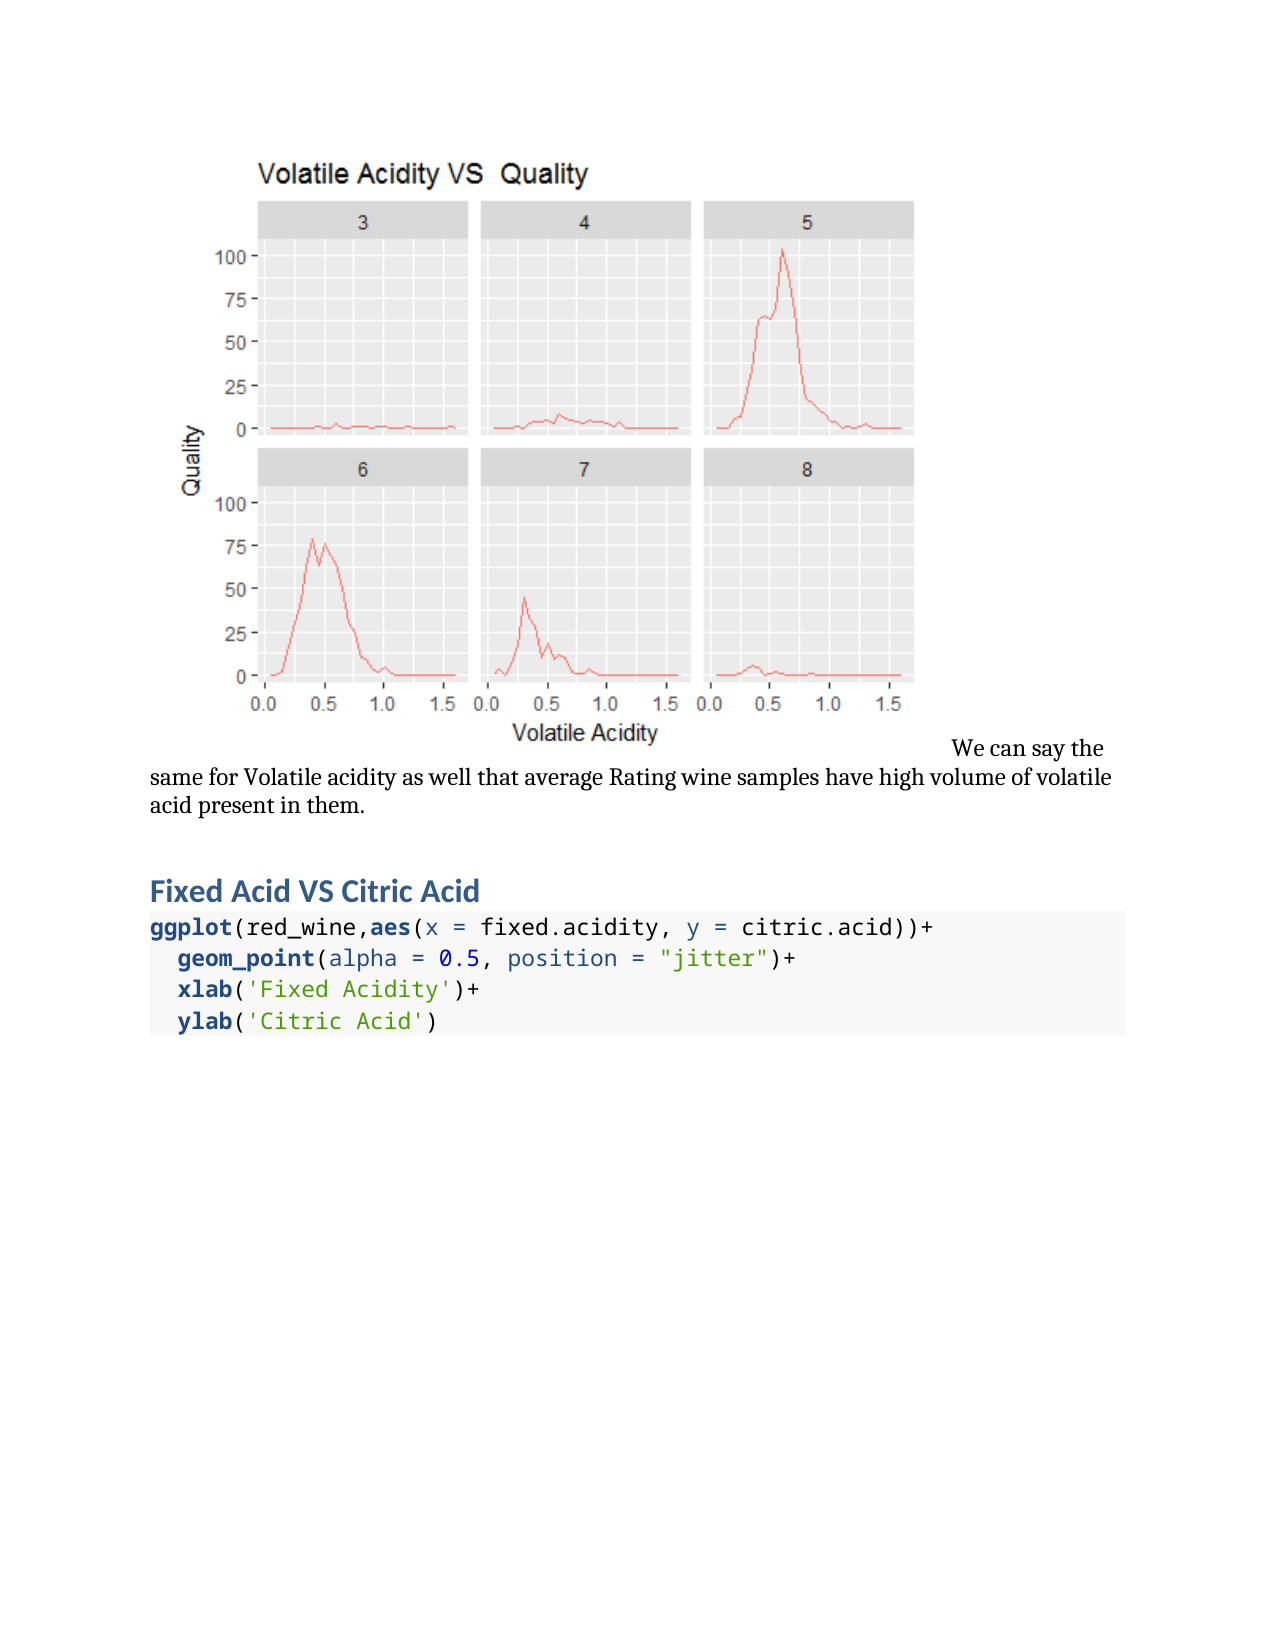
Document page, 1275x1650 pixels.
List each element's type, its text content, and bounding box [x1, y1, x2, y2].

text ggplot(red_wine,aes(x = fixed.acidity, y = citric.acid))+ geom_point(alpha = 0.5, position = "jitter")+ xlab('Fixed Acidity')+ ylab('Citric Acid') [150, 911, 1125, 1036]
subtitle Fixed Acid VS Citric Acid [150, 870, 1125, 911]
picture [168, 150, 927, 757]
